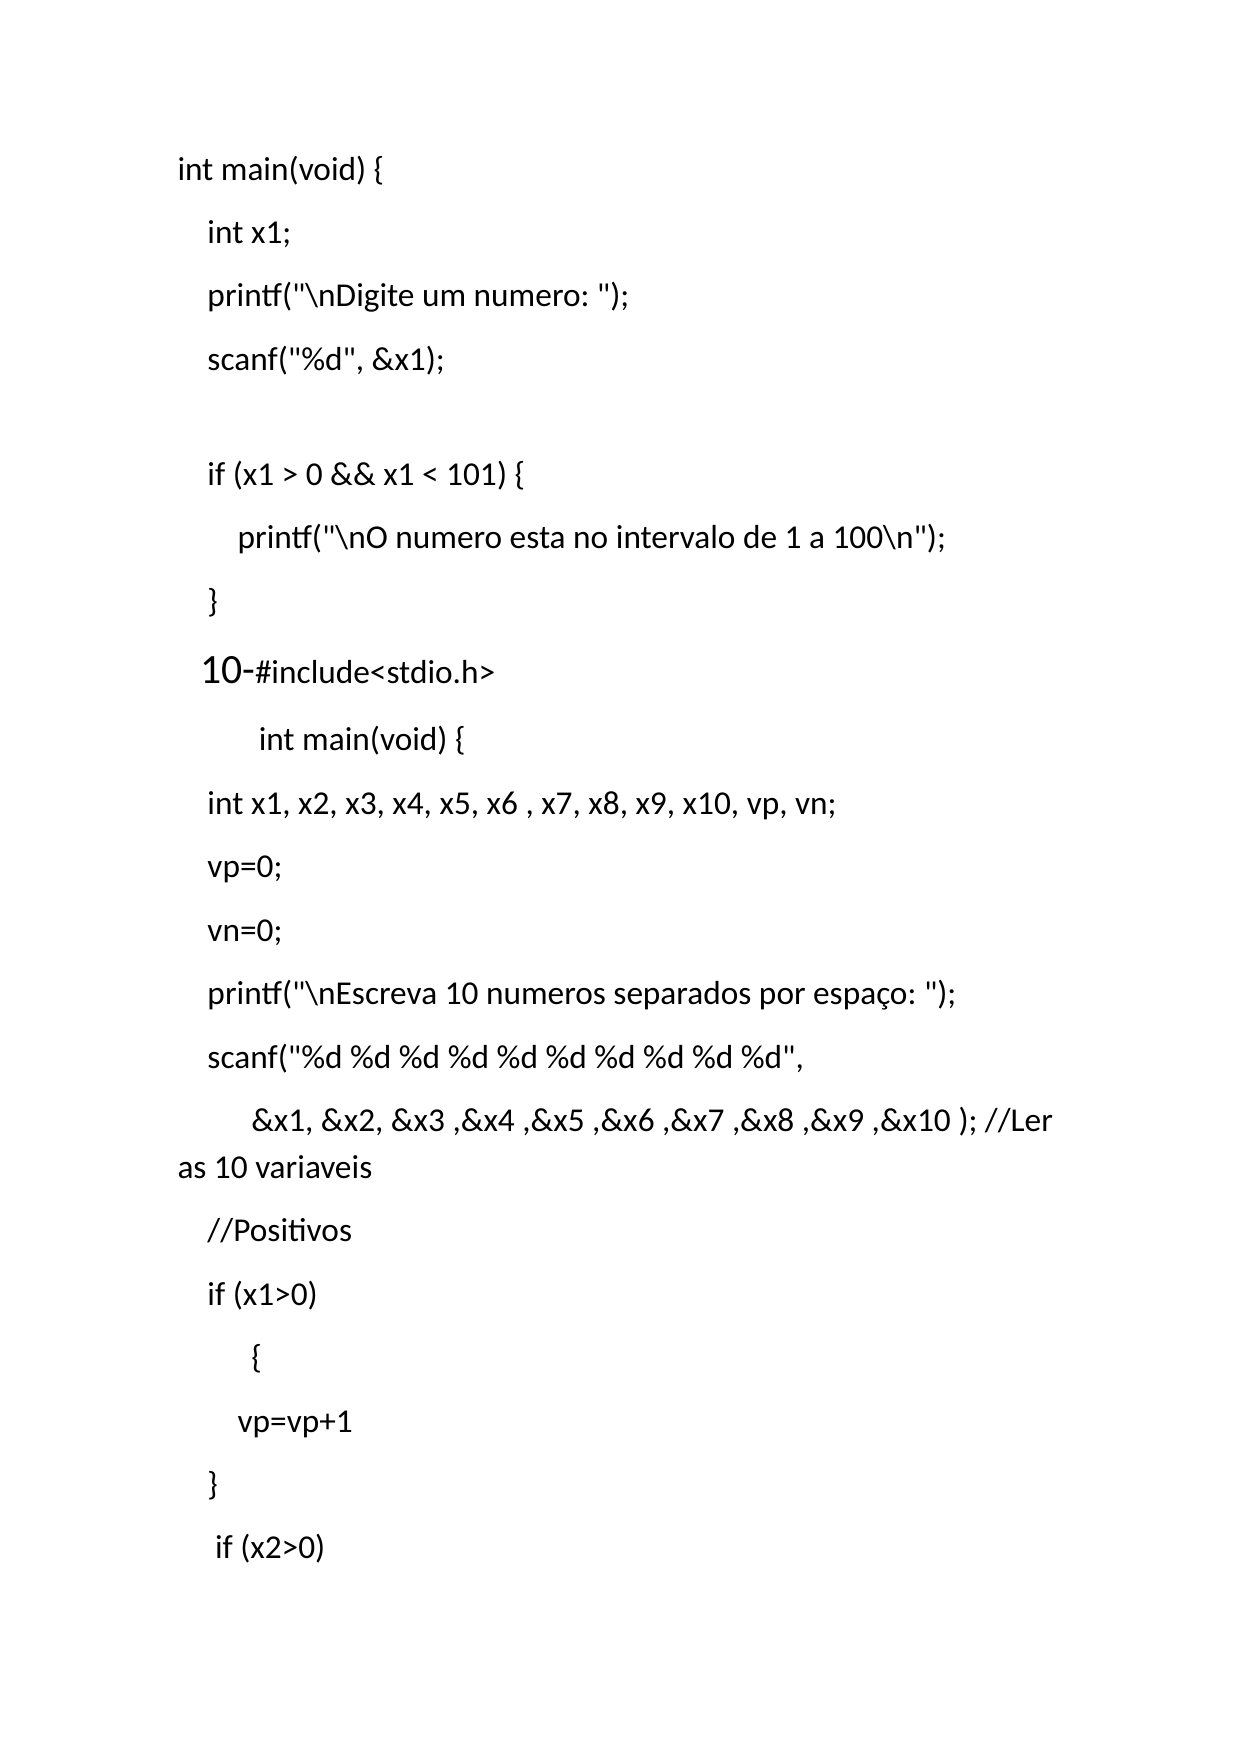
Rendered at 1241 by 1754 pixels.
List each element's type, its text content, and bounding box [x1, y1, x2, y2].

text int main(void) { [177, 148, 1063, 188]
text &x1, &x2, &x3 ,&x4 ,&x5 ,&x6 ,&x7 ,&x8 ,&x9 ,&x10 ); //Ler as 10 variaveis [177, 1099, 1063, 1187]
text vp=vp+1 [177, 1399, 1063, 1440]
text vn=0; [177, 909, 1063, 949]
text } [177, 1463, 1063, 1504]
text if (x2>0) [177, 1526, 1063, 1567]
text { [177, 1336, 1063, 1377]
text vp=0; [177, 845, 1063, 886]
text int x1; [177, 211, 1063, 252]
text printf("\nDigite um numero: "); [177, 274, 1063, 315]
text printf("\nEscreva 10 numeros separados por espaço: "); [177, 972, 1063, 1013]
text //Positivos [177, 1209, 1063, 1250]
text } [177, 580, 1063, 621]
text int main(void) { [177, 718, 1063, 759]
text if (x1 > 0 && x1 < 101) { [177, 453, 1063, 494]
text printf("\nO numero esta no intervalo de 1 a 100\n"); [177, 516, 1063, 557]
text if (x1>0) [177, 1273, 1063, 1313]
text scanf("%d", &x1); [177, 338, 1063, 379]
text 10-#include<stdio.h> [177, 643, 1063, 694]
text scanf("%d %d %d %d %d %d %d %d %d %d", [177, 1036, 1063, 1076]
text int x1, x2, x3, x4, x5, x6 , x7, x8, x9, x10, vp, vn; [177, 782, 1063, 823]
